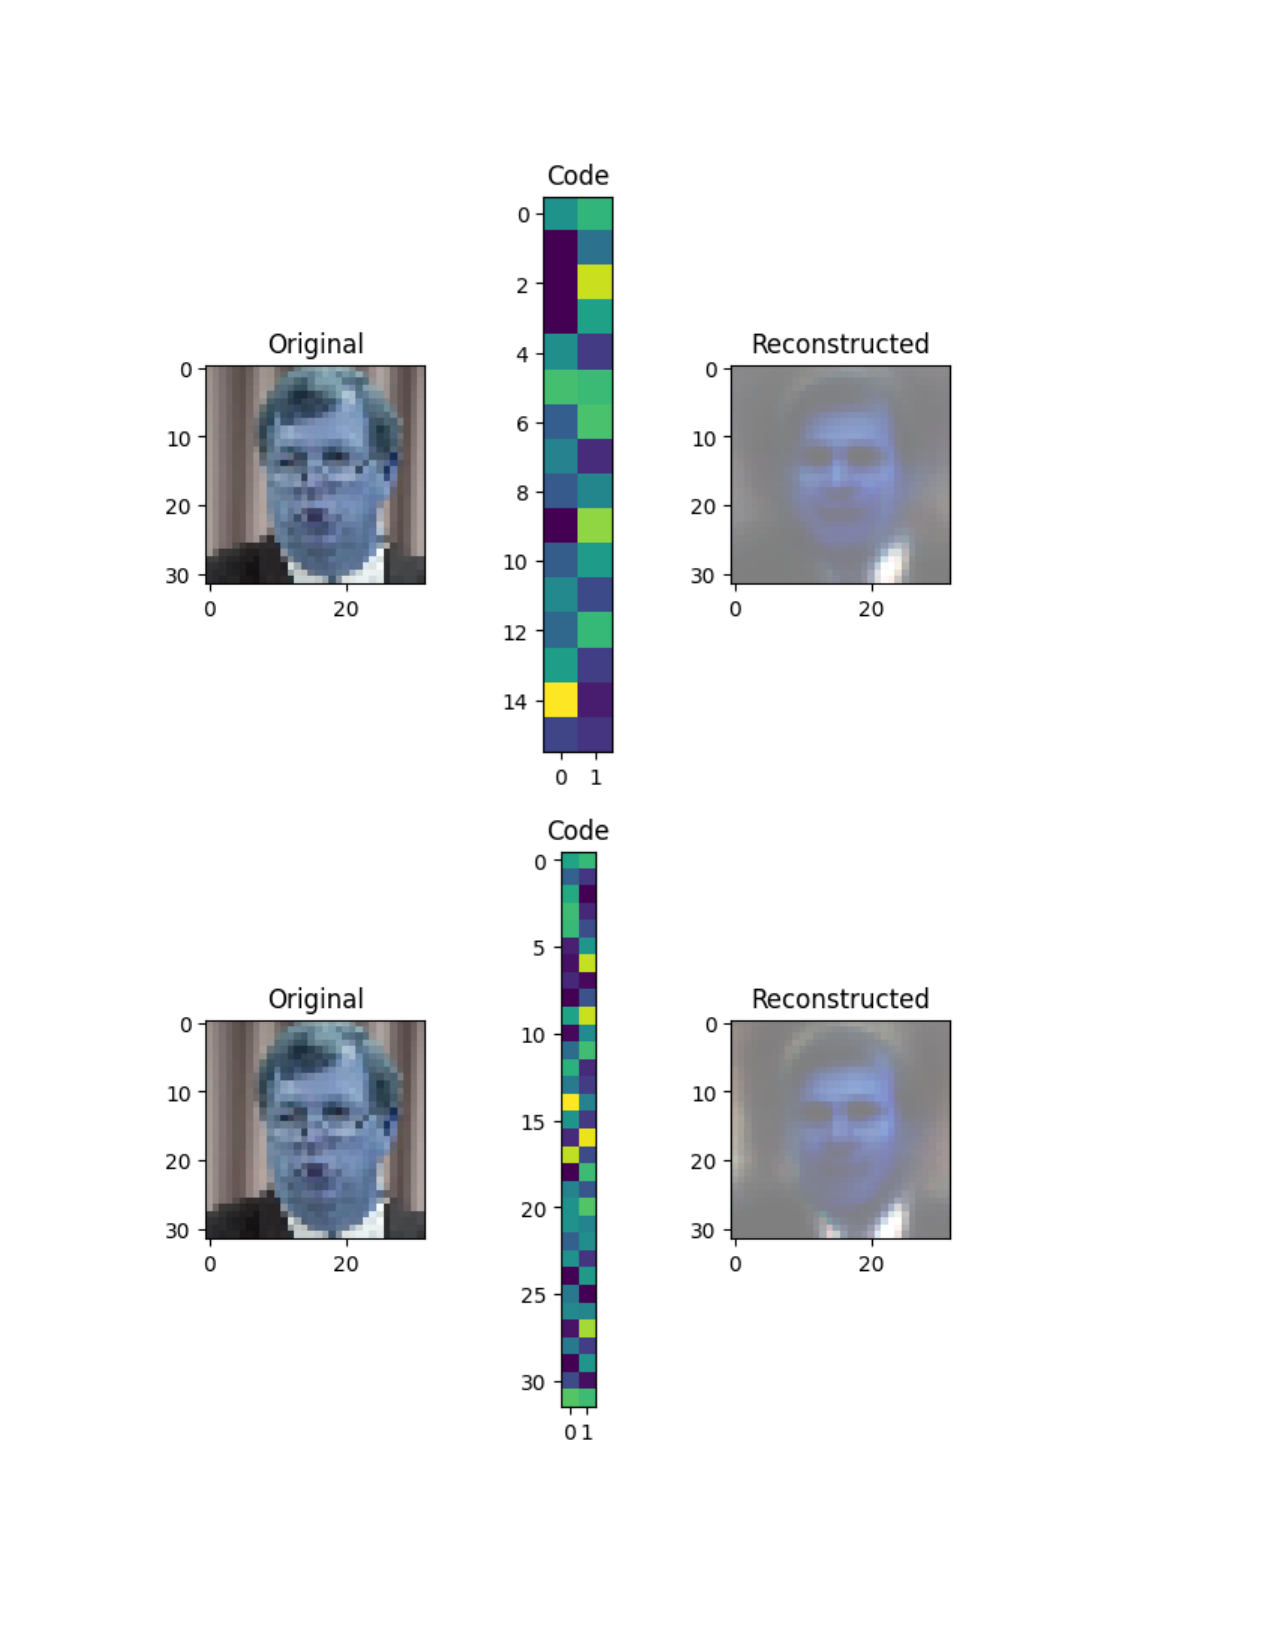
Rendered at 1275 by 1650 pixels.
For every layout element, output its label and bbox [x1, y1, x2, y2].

picture [150, 150, 965, 803]
picture [150, 804, 965, 1458]
